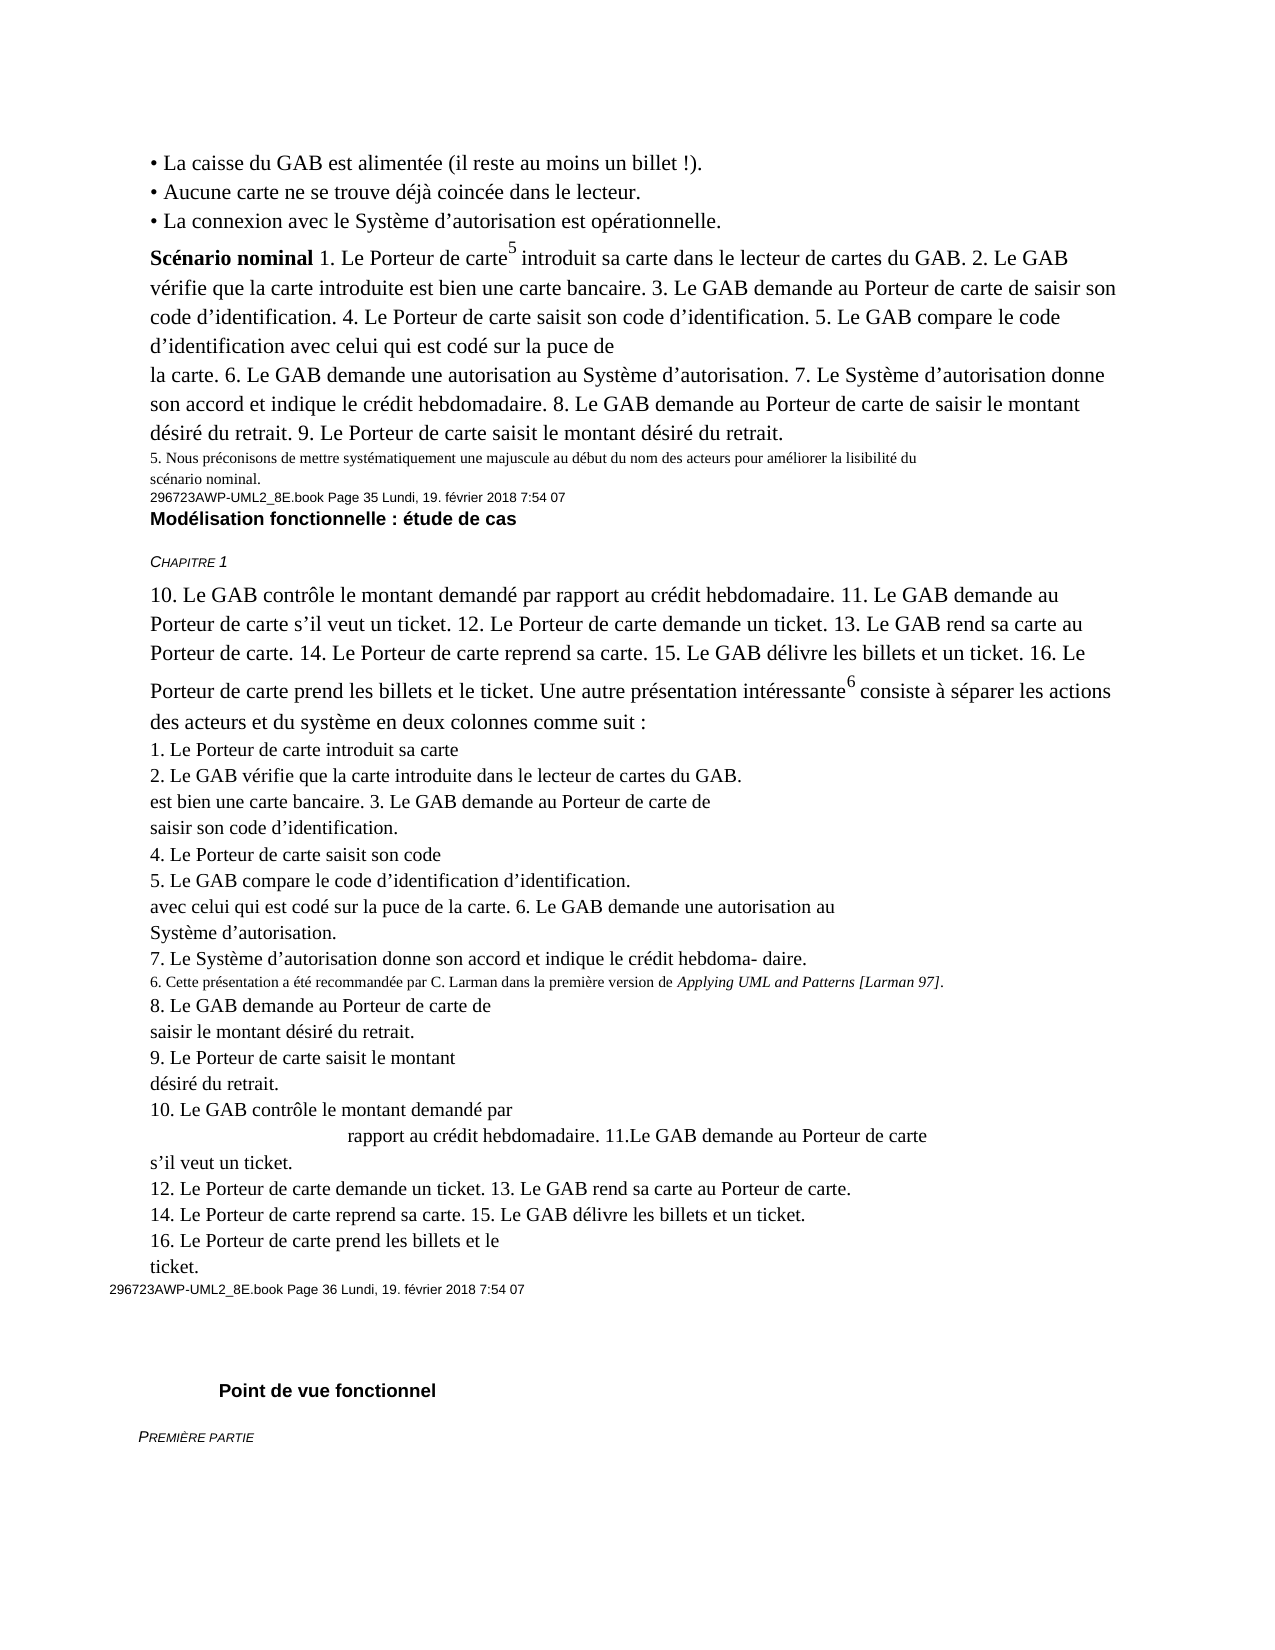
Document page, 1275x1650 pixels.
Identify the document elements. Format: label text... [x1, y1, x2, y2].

text rapport au crédit hebdomadaire. 11.Le GAB demande au Porteur de carte [150, 1124, 1125, 1147]
text Scénario nominal 1. Le Porteur de carte5 introduit sa carte dans le lecteur de cartes du GAB. 2. Le GAB vérifie que la carte introduite est bien une carte bancaire. 3. Le GAB demande au Porteur de carte de saisir son code d’identification. 4. Le Porteur de carte saisit son code d’identification. 5. Le GAB compare le code d’identification avec celui qui est codé sur la puce de [150, 237, 1125, 358]
text 10. Le GAB contrôle le montant demandé par rapport au crédit hebdomadaire. 11. Le GAB demande au Porteur de carte s’il veut un ticket. 12. Le Porteur de carte demande un ticket. 13. Le GAB rend sa carte au Porteur de carte. 14. Le Porteur de carte reprend sa carte. 15. Le GAB délivre les billets et un ticket. 16. Le Porteur de carte prend les billets et le ticket. Une autre présentation intéressante6 consiste à séparer les actions des acteurs et du système en deux colonnes comme suit : [150, 582, 1125, 734]
text • La connexion avec le Système d’autorisation est opérationnelle. [150, 208, 1125, 233]
text 6. Cette présentation a été recommandée par C. Larman dans la première version de Applying UML and Patterns [Larman 97]. [150, 973, 1125, 991]
text est bien une carte bancaire. 3. Le GAB demande au Porteur de carte de [150, 790, 1125, 813]
text 8. Le GAB demande au Porteur de carte de [150, 994, 1125, 1017]
text ticket. [150, 1255, 1125, 1278]
text 7. Le Système d’autorisation donne son accord et indique le crédit hebdoma- daire. [150, 947, 1125, 970]
text Modélisation fonctionnelle : étude de cas [150, 508, 1125, 529]
text 2. Le GAB vérifie que la carte introduite dans le lecteur de cartes du GAB. [150, 764, 1125, 787]
text 10. Le GAB contrôle le montant demandé par [150, 1098, 1125, 1121]
text 1. Le Porteur de carte introduit sa carte [150, 738, 1125, 761]
text avec celui qui est codé sur la puce de la carte. 6. Le GAB demande une autorisation au [150, 895, 1125, 918]
text saisir le montant désiré du retrait. [150, 1020, 1125, 1043]
text • Aucune carte ne se trouve déjà coincée dans le lecteur. [150, 179, 1125, 204]
text • La caisse du GAB est alimentée (il reste au moins un billet !). [150, 150, 1125, 175]
text scénario nominal. [150, 469, 1125, 487]
text saisir son code d’identification. [150, 816, 1125, 839]
text la carte. 6. Le GAB demande une autorisation au Système d’autorisation. 7. Le Système d’autorisation donne son accord et indique le crédit hebdomadaire. 8. Le GAB demande au Porteur de carte de saisir le montant désiré du retrait. 9. Le Porteur de carte saisit le montant désiré du retrait. [150, 362, 1125, 445]
text 16. Le Porteur de carte prend les billets et le [150, 1229, 1125, 1252]
text 9. Le Porteur de carte saisit le montant [150, 1046, 1125, 1069]
text CHAPITRE 1 35 [150, 533, 1125, 576]
text s’il veut un ticket. [150, 1151, 1125, 1173]
text Point de vue fonctionnel PREMIÈRE PARTIE 36 [138, 1379, 459, 1451]
text 5. Nous préconisons de mettre systématiquement une majuscule au début du nom des acteurs pour améliorer la lisibilité du [150, 449, 1125, 467]
text 296723AWP-UML2_8E.book Page 36 Lundi, 19. février 2018 7:54 07 [109, 1281, 569, 1297]
text 14. Le Porteur de carte reprend sa carte. 15. Le GAB délivre les billets et un ticket. [150, 1203, 1125, 1226]
text 296723AWP-UML2_8E.book Page 35 Lundi, 19. février 2018 7:54 07 [150, 490, 1125, 506]
text Système d’autorisation. [150, 921, 1125, 944]
text 12. Le Porteur de carte demande un ticket. 13. Le GAB rend sa carte au Porteur de carte. [150, 1177, 1125, 1199]
text désiré du retrait. [150, 1072, 1125, 1095]
text 4. Le Porteur de carte saisit son code [150, 842, 1125, 865]
text 5. Le GAB compare le code d’identification d’identification. [150, 869, 1125, 891]
